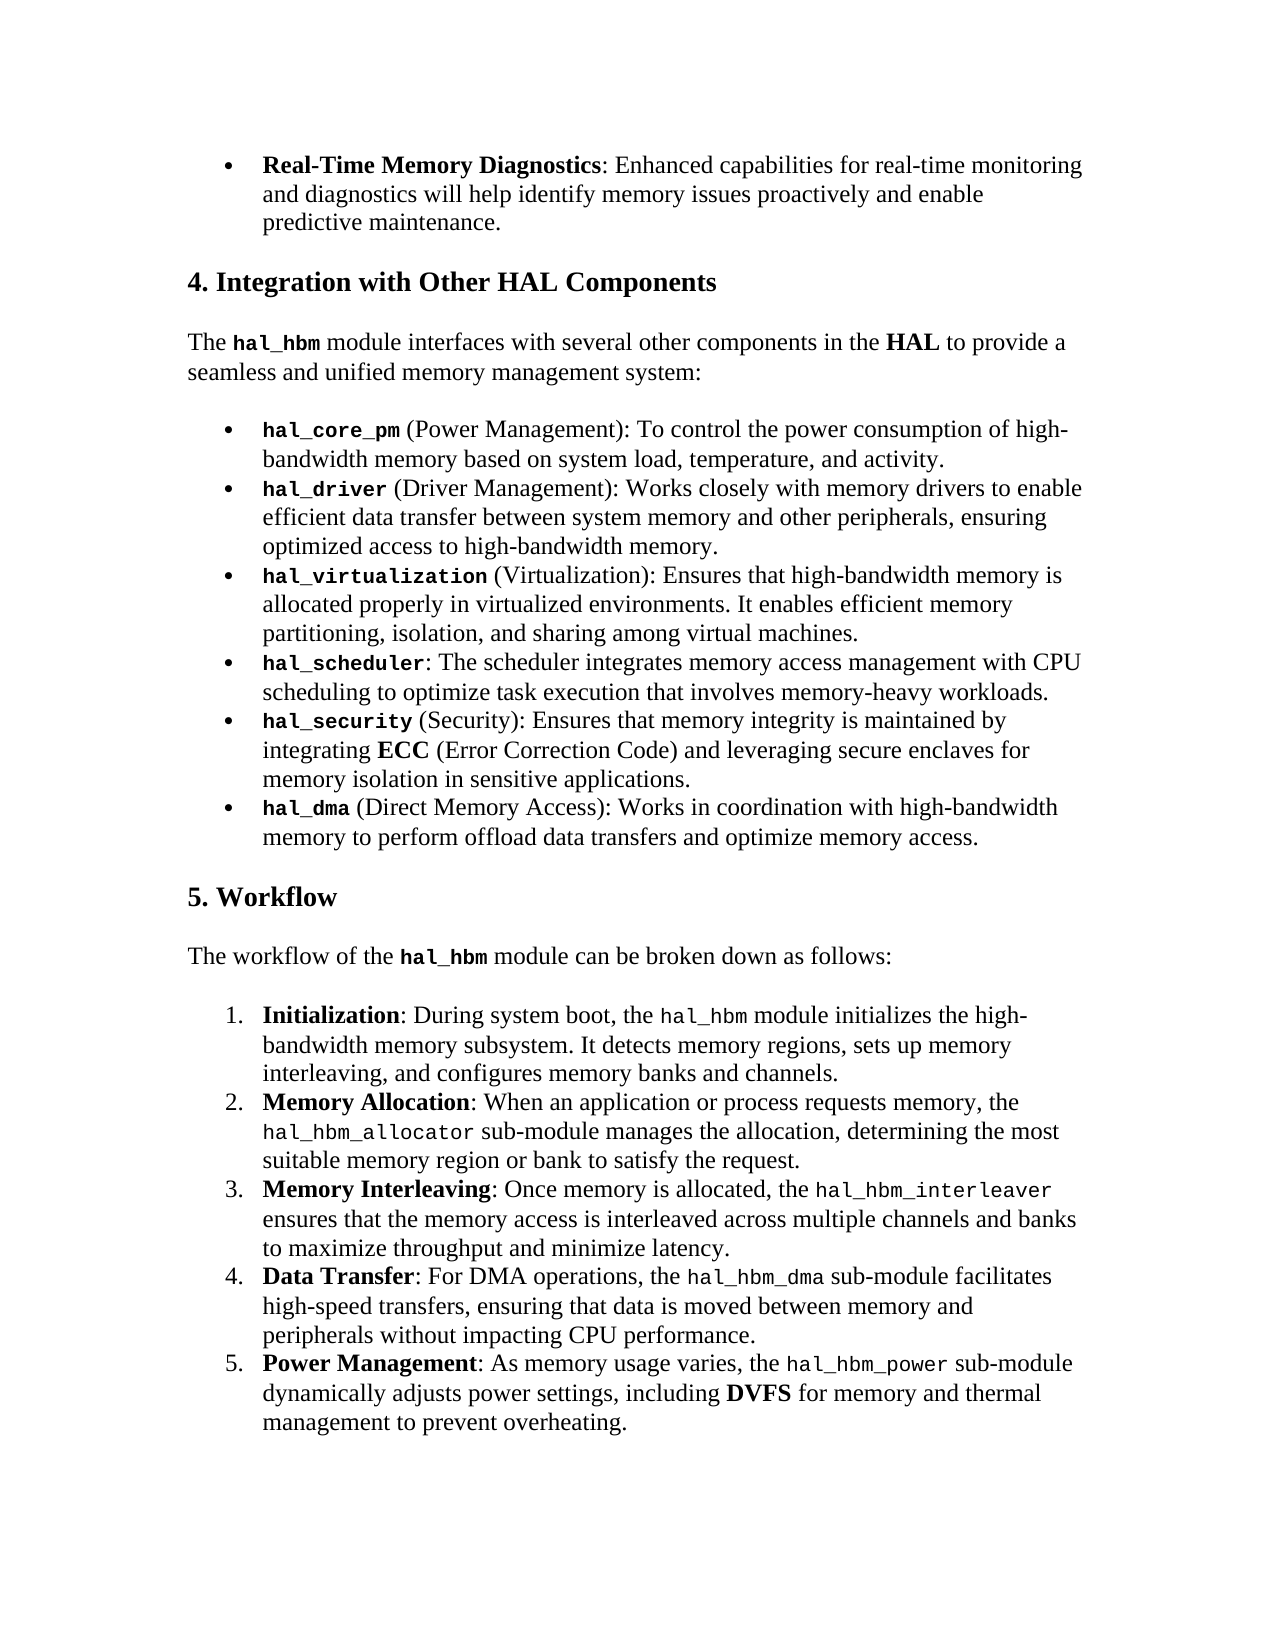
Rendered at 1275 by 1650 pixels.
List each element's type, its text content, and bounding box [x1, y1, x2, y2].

list Memory Allocation: When an application or process requests memory, the hal_hbm_allocator sub-module manages the allocation, determining the most suitable memory region or bank to satisfy the request. [225, 1087, 1087, 1174]
list Memory Interleaving: Once memory is allocated, the hal_hbm_interleaver ensures that the memory access is interleaved across multiple channels and banks to maximize throughput and minimize latency. [225, 1174, 1087, 1261]
list hal_driver (Driver Management): Works closely with memory drivers to enable efficient data transfer between system memory and other peripherals, ensuring optimized access to high-bandwidth memory. [225, 473, 1087, 560]
text 5. Workflow [187, 880, 1087, 912]
text 4. Integration with Other HAL Components [187, 265, 1087, 298]
list Real-Time Memory Diagnostics: Enhanced capabilities for real-time monitoring and diagnostics will help identify memory issues proactively and enable predictive maintenance. [225, 150, 1087, 236]
list hal_dma (Direct Memory Access): Works in coordination with high-bandwidth memory to perform offload data transfers and optimize memory access. [225, 792, 1087, 851]
text The workflow of the hal_hbm module can be broken down as follows: [187, 941, 1087, 971]
list hal_core_pm (Power Management): To control the power consumption of high-bandwidth memory based on system load, temperature, and activity. [225, 414, 1087, 473]
list hal_scheduler: The scheduler integrates memory access management with CPU scheduling to optimize task execution that involves memory-heavy workloads. [225, 647, 1087, 705]
list hal_security (Security): Ensures that memory integrity is maintained by integrating ECC (Error Correction Code) and leveraging secure enclaves for memory isolation in sensitive applications. [225, 705, 1087, 792]
text The hal_hbm module interfaces with several other components in the HAL to provide a seamless and unified memory management system: [187, 327, 1087, 385]
list Initialization: During system boot, the hal_hbm module initializes the high-bandwidth memory subsystem. It detects memory regions, sets up memory interleaving, and configures memory banks and channels. [225, 1000, 1087, 1087]
list Data Transfer: For DMA operations, the hal_hbm_dma sub-module facilitates high-speed transfers, ensuring that data is moved between memory and peripherals without impacting CPU performance. [225, 1261, 1087, 1348]
list Power Management: As memory usage varies, the hal_hbm_power sub-module dynamically adjusts power settings, including DVFS for memory and thermal management to prevent overheating. [225, 1348, 1087, 1436]
list hal_virtualization (Virtualization): Ensures that high-bandwidth memory is allocated properly in virtualized environments. It enables efficient memory partitioning, isolation, and sharing among virtual machines. [225, 560, 1087, 647]
